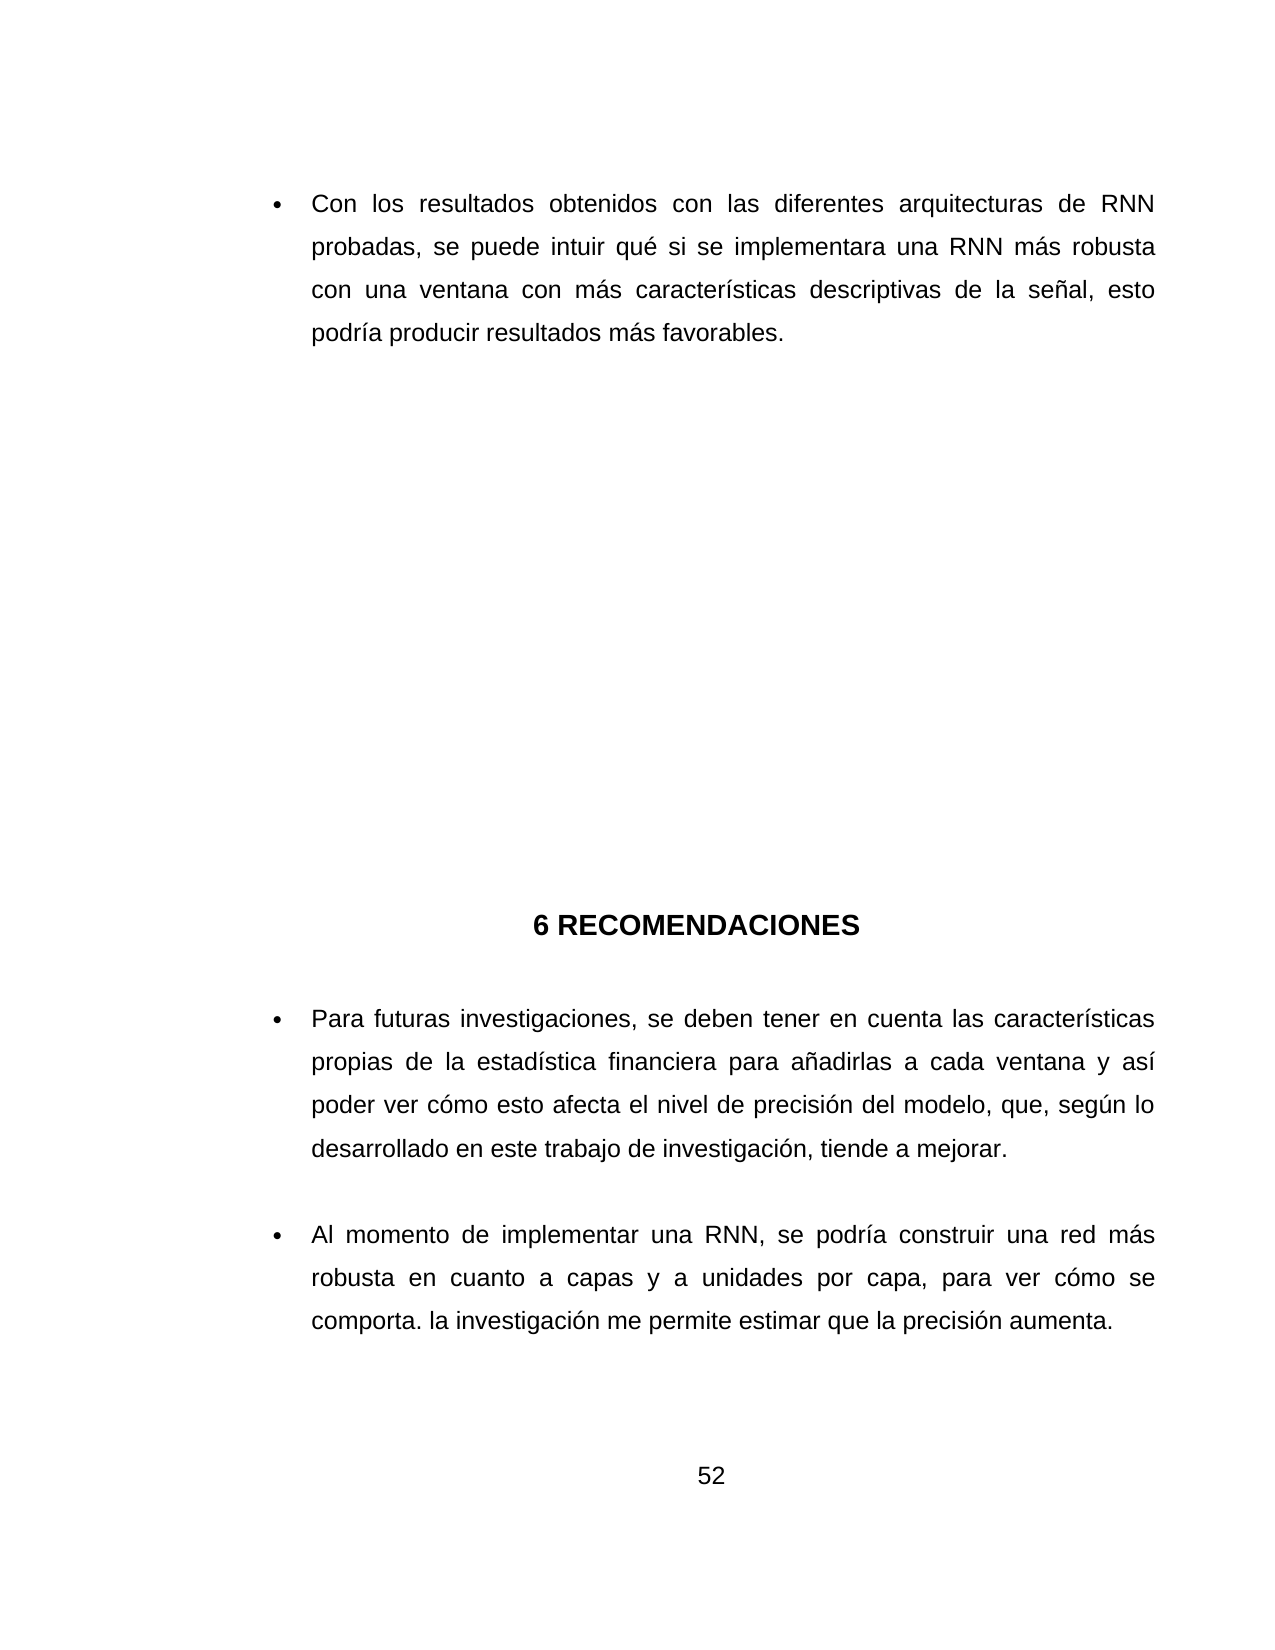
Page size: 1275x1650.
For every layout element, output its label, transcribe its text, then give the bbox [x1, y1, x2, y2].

list Con los resultados obtenidos con las diferentes arquitecturas de RNN probadas, se puede intuir qué si se implementara una RNN más robusta con una ventana con más características descriptivas de la señal, esto podría producir resultados más favorables. [274, 189, 1157, 347]
subtitle 6 RECOMENDACIONES [236, 908, 1157, 941]
list Para futuras investigaciones, se deben tener en cuenta las características propias de la estadística financiera para añadirlas a cada ventana y así poder ver cómo esto afecta el nivel de precisión del modelo, que, según lo desarrollado en este trabajo de investigación, tiende a mejorar. [274, 1004, 1157, 1162]
list Al momento de implementar una RNN, se podría construir una red más robusta en cuanto a capas y a unidades por capa, para ver cómo se comporta. la investigación me permite estimar que la precisión aumenta. [274, 1220, 1157, 1335]
